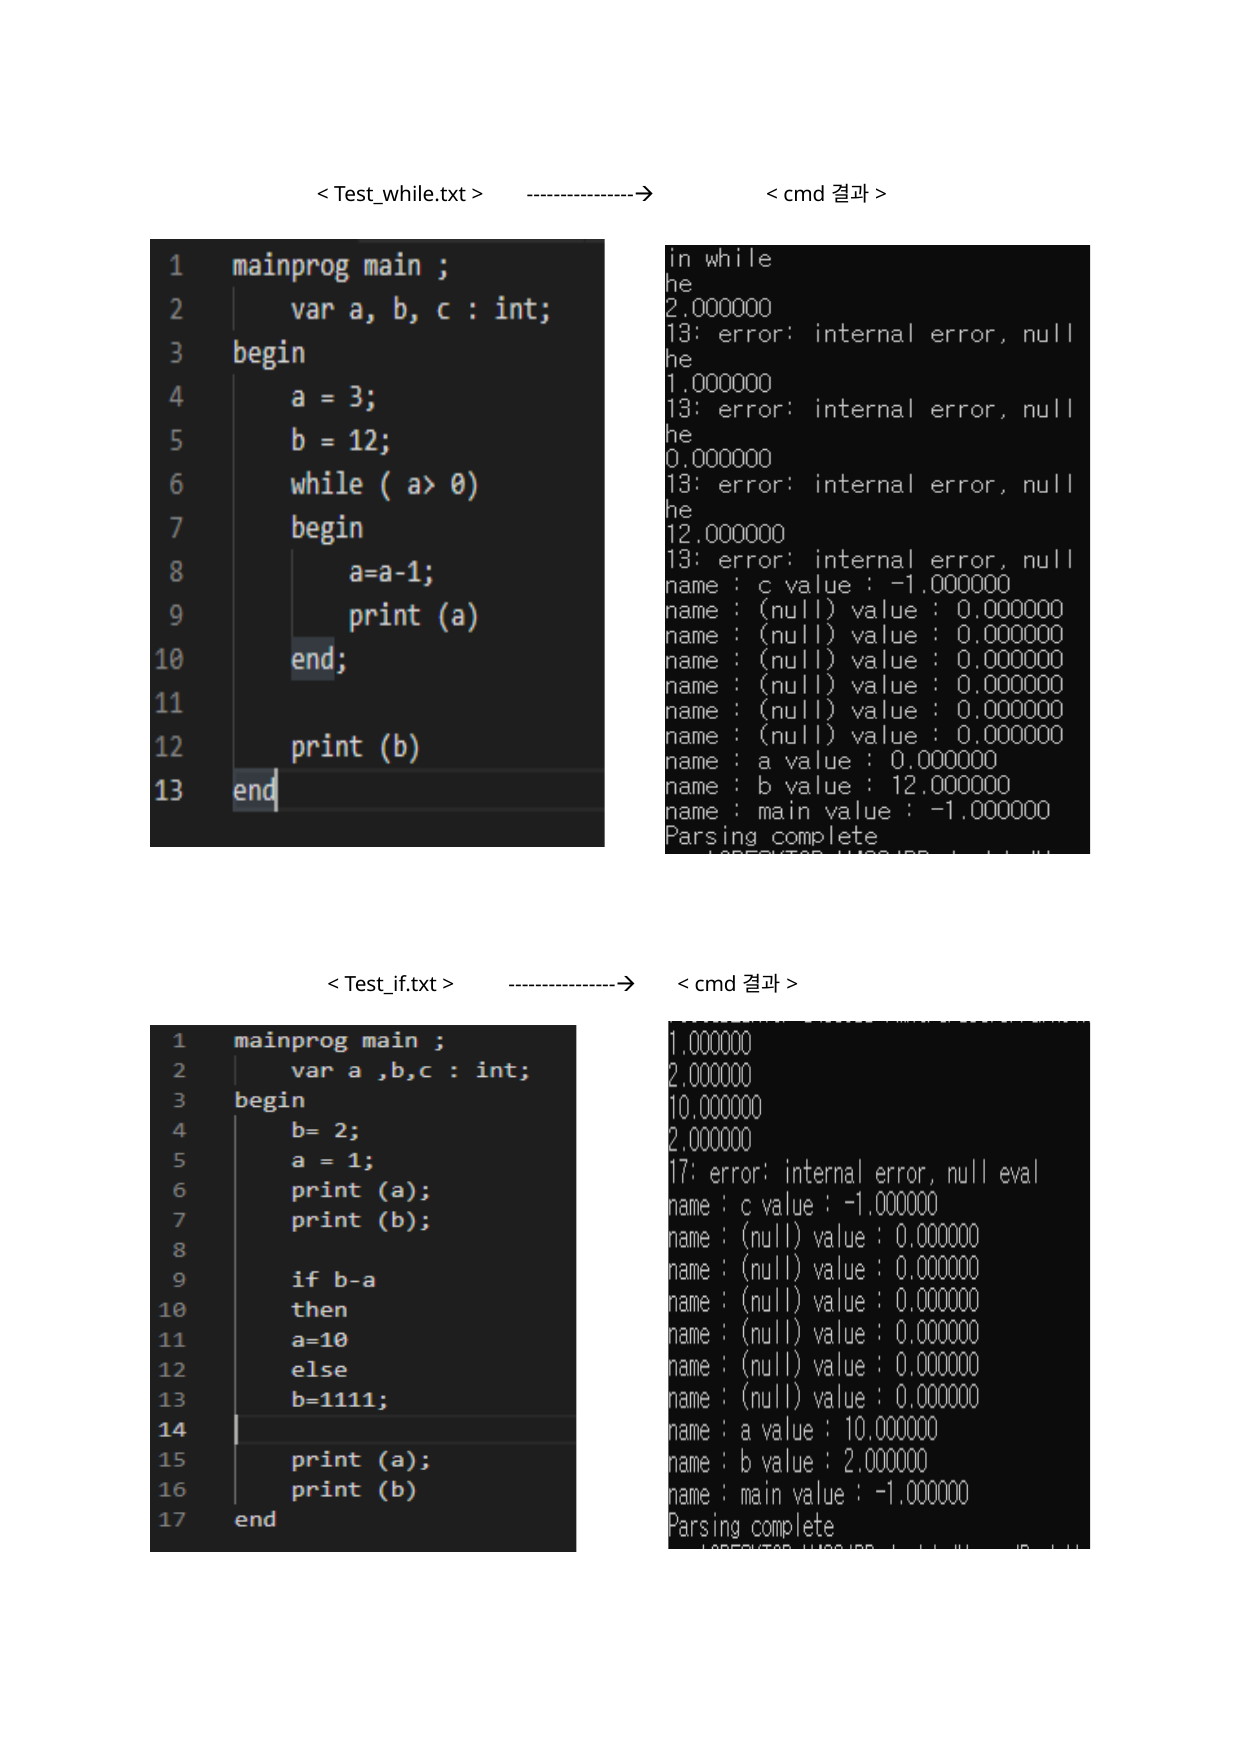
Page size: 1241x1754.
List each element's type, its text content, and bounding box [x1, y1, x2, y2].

picture [668, 1021, 1091, 1549]
picture [665, 245, 1091, 854]
picture [150, 1025, 577, 1552]
text < Test_if.txt > ---------------- < cmd 결과 > [192, 968, 1090, 998]
text < Test_while.txt > ---------------- < cmd 결과 > [275, 177, 1090, 207]
picture [150, 239, 605, 847]
